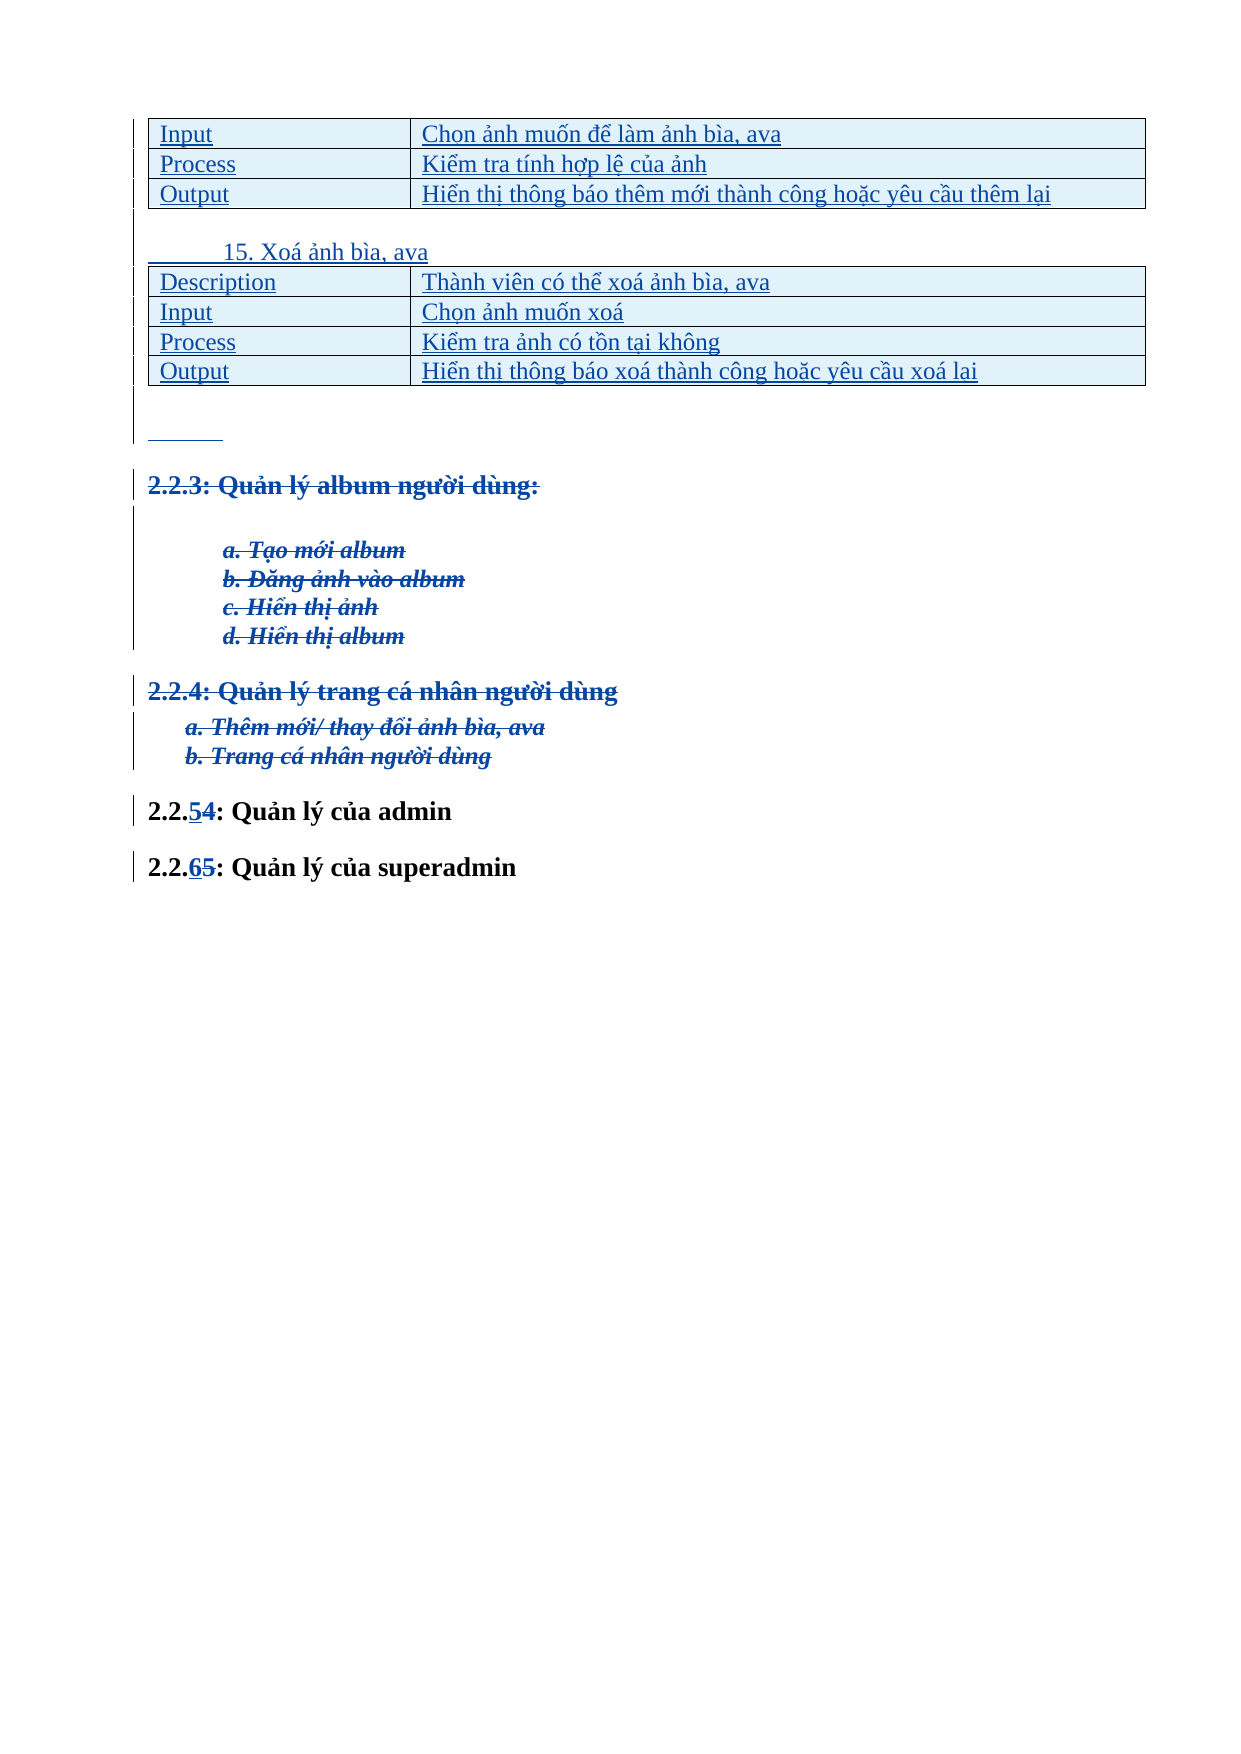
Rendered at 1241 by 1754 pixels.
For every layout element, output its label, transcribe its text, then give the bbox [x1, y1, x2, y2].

subtitle 2.2.: Quản lý của superadmin [148, 851, 1122, 882]
subtitle 2.2.: Quản lý của admin [148, 795, 1122, 826]
